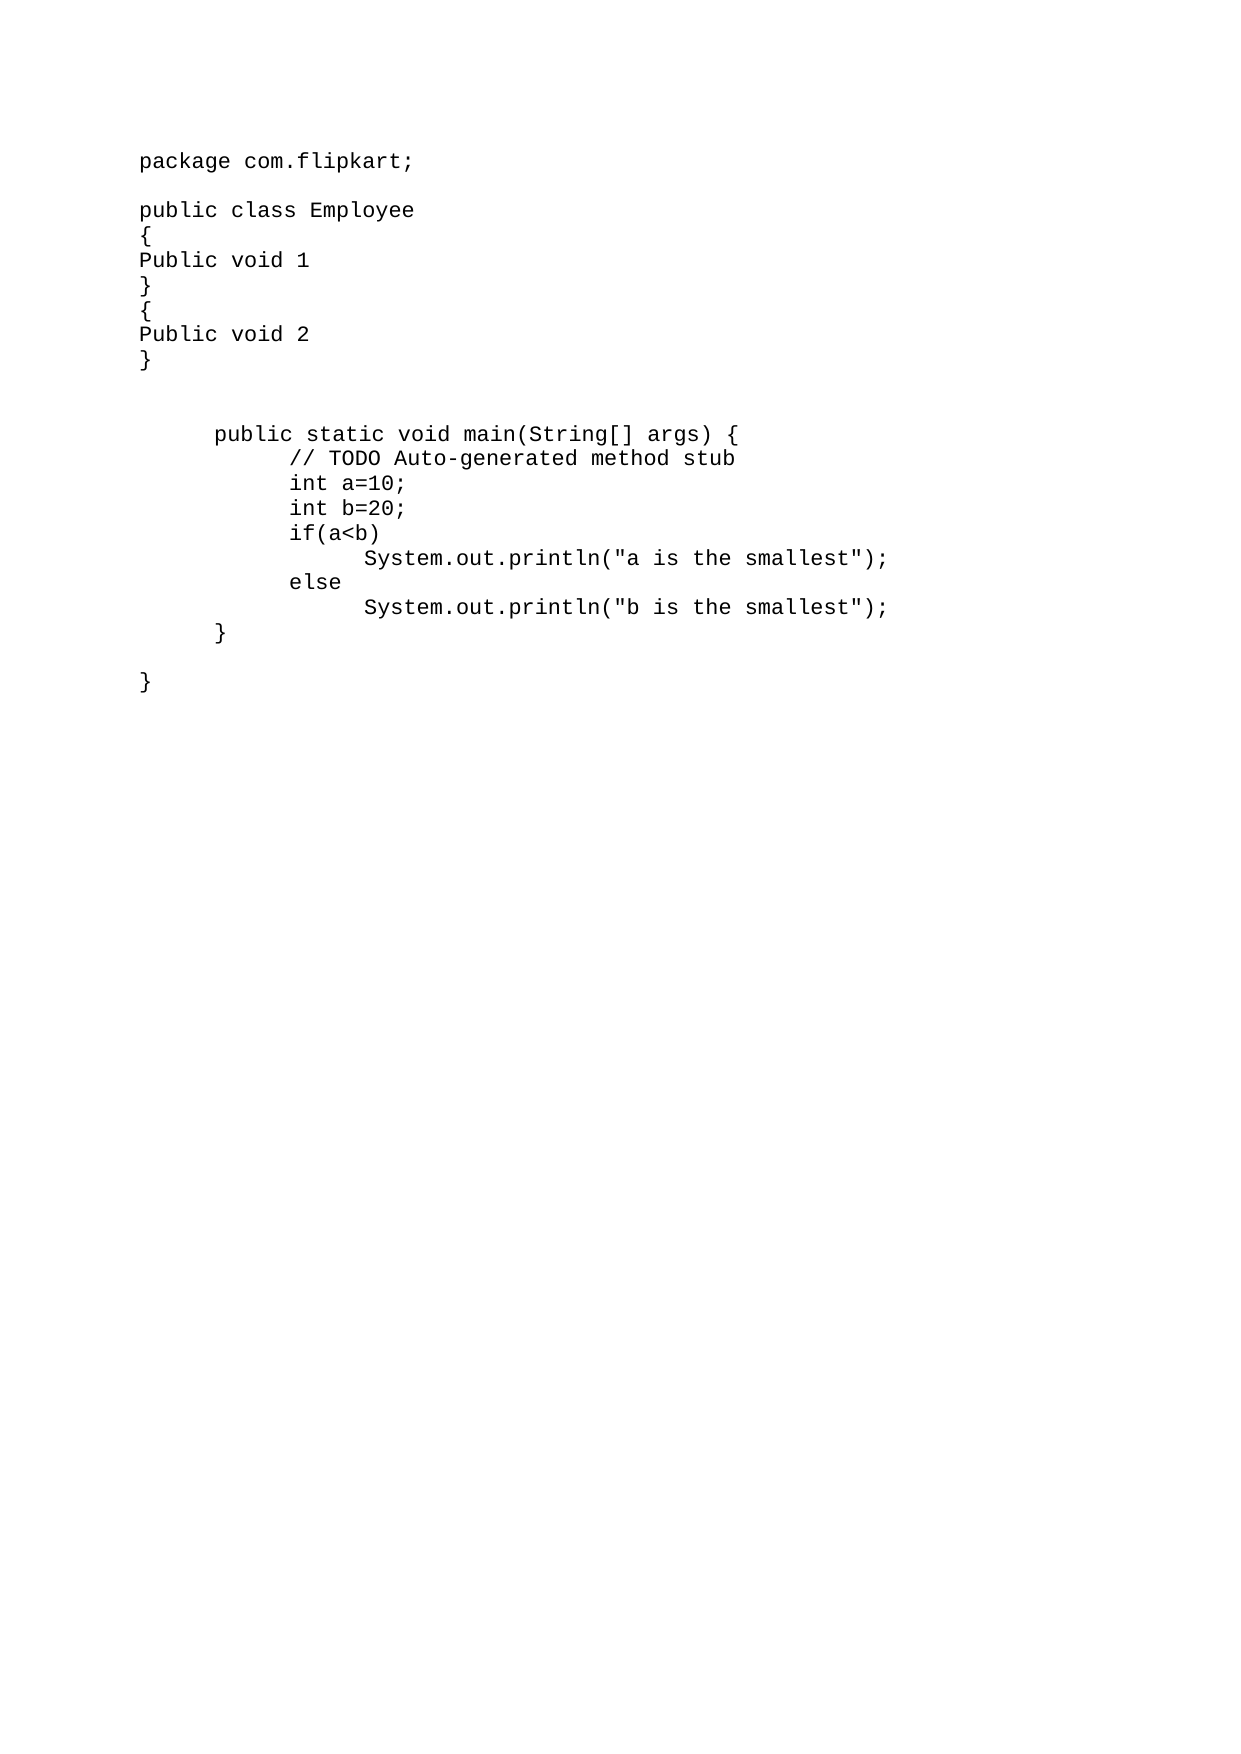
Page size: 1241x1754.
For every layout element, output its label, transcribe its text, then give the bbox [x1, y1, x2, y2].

text // TODO Auto-generated method stub [139, 447, 1101, 472]
text } [139, 671, 1101, 695]
text int a=10; [139, 472, 1101, 497]
text int b=20; [139, 497, 1101, 522]
text { [139, 224, 1101, 249]
text if(a<b) [139, 522, 1101, 547]
text package com.flipkart; [139, 150, 1101, 175]
text { [139, 299, 1101, 323]
text System.out.println("a is the smallest"); [139, 547, 1101, 571]
text Public void 2 [139, 323, 1101, 348]
text else [139, 571, 1101, 596]
text System.out.println("b is the smallest"); [139, 596, 1101, 621]
text Public void 1 [139, 249, 1101, 274]
text } [139, 348, 1101, 373]
text public static void main(String[] args) { [139, 423, 1101, 447]
text } [139, 274, 1101, 299]
text } [139, 621, 1101, 646]
text public class Employee [139, 199, 1101, 224]
